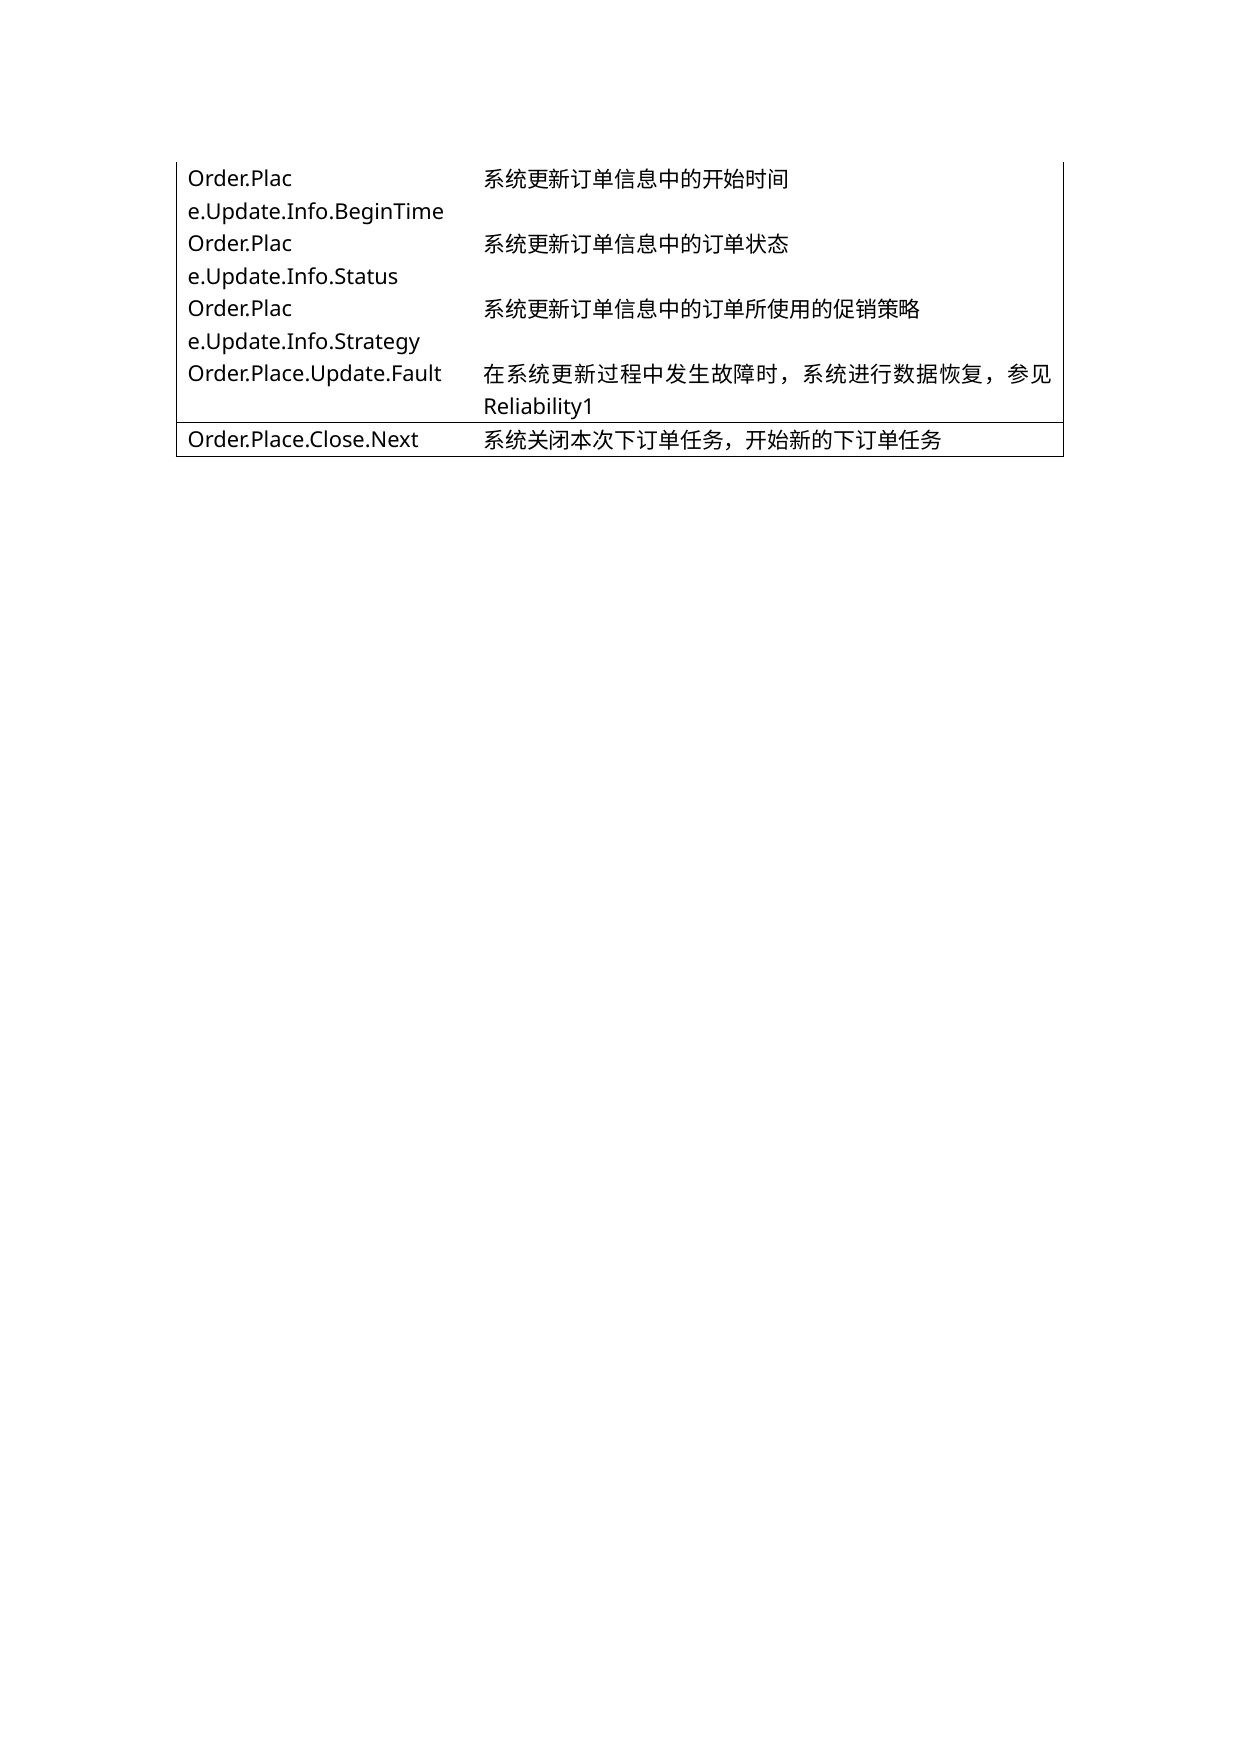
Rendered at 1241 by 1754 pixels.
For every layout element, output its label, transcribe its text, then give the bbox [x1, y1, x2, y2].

table_cell 系统更新订单信息中的开始时间 [472, 162, 1063, 227]
table_cell 在系统更新过程中发生故障时，系统进行数据恢复，参见Reliability1 [472, 357, 1063, 422]
table_cell 系统更新订单信息中的订单状态 [472, 227, 1063, 292]
table_cell 系统关闭本次下订单任务，开始新的下订单任务 [472, 423, 1063, 456]
table_cell Order.Place.Close.Next [177, 423, 472, 456]
table_cell Order.Place.Update.Info.BeginTime [177, 162, 472, 227]
table_cell 系统更新订单信息中的订单所使用的促销策略 [472, 292, 1063, 357]
table_cell Order.Place.Update.Fault [177, 357, 472, 422]
table_cell Order.Place.Update.Info.Status [177, 227, 472, 292]
table_cell Order.Place.Update.Info.Strategy [177, 292, 472, 357]
